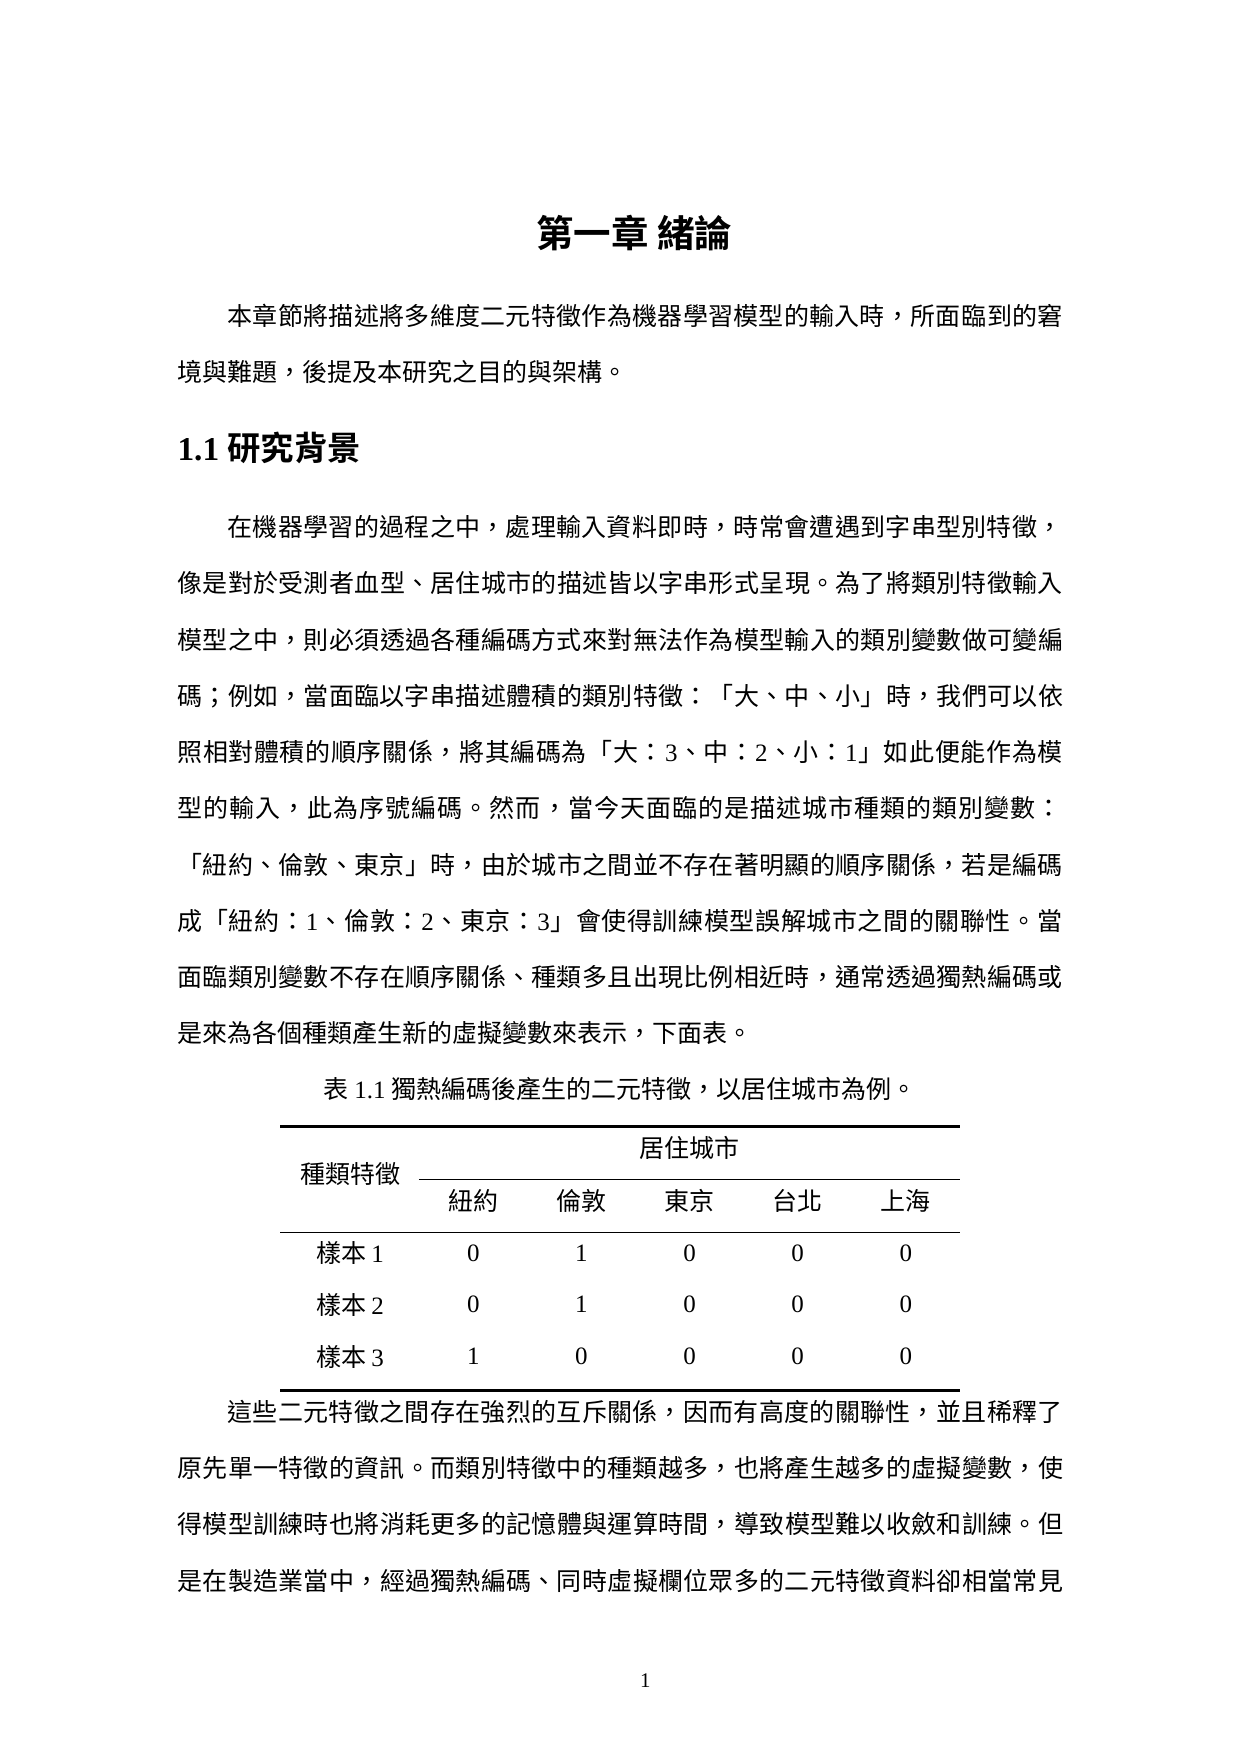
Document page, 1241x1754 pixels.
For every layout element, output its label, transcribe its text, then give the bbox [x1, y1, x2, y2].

table_cell 樣本1 [280, 1233, 419, 1285]
table_cell 倫敦 [527, 1180, 635, 1232]
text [177, 1392, 1063, 1598]
table_cell 樣本3 [280, 1337, 419, 1388]
table_cell 0 [851, 1233, 960, 1285]
table_cell 0 [743, 1337, 851, 1388]
table_cell 1 [419, 1337, 527, 1388]
table_cell 0 [851, 1285, 960, 1337]
table_header 種類特徵 [280, 1128, 419, 1232]
table_cell 台北 [743, 1180, 851, 1232]
subtitle 第一章 緒論 [177, 194, 1063, 269]
table_cell 0 [743, 1285, 851, 1337]
table_cell 0 [527, 1337, 635, 1388]
table_header 居住城市 [419, 1128, 960, 1179]
table_cell 上海 [851, 1180, 960, 1232]
table_cell 0 [851, 1337, 960, 1388]
table_cell 0 [635, 1337, 743, 1388]
table_cell 0 [635, 1285, 743, 1337]
subtitle 研究背景 [177, 408, 1063, 483]
text 本章節將描述將多維度二元特徵作為機器學習模型的輸入時，所面臨到的窘境與難題，後提及本研究之目的與架構。 [177, 296, 1063, 390]
table_cell 紐約 [419, 1180, 527, 1232]
table_cell 東京 [635, 1180, 743, 1232]
table_cell 0 [743, 1233, 851, 1285]
table_cell 0 [419, 1233, 527, 1285]
text 表 1.1 獨熱編碼後產生的二元特徵，以居住城市為例。 [177, 1069, 1063, 1106]
table_cell 1 [527, 1233, 635, 1285]
table_cell 0 [419, 1285, 527, 1337]
table_cell 1 [527, 1285, 635, 1337]
table_cell 樣本2 [280, 1285, 419, 1337]
text 在機器學習的過程之中，處理輸入資料即時，時常會遭遇到字串型別特徵，像是對於受測者血型、居住城市的描述皆以字串形式呈現。為了將類別特徵輸入模型之中，則必須透過各種編碼方式來對無法作為模型輸入的類別變數做可變編碼；例如，當面臨以字串描述體積的類別特徵：「大、中、小」時，我們可以依照相對體積的順序關係，將其編碼為「大：3、中：2、小：1」如此便能作為模型的輸入，此為序號編碼。然而，當今天面臨的是描述城市種類的類別變數：「紐約、倫敦、東京」時，由於城市之間並不存在著明顯的順序關係，若是編碼成「紐約：1、倫敦：2、東京：3」會使得訓練模型誤解城市之間的關聯性。當面臨類別變數不存在順序關係、種類多且出現比例相近時，通常透過獨熱編碼或是來為各個種類產生新的虛擬變數來表示，如下表。 [177, 507, 1063, 1051]
table_cell 0 [635, 1233, 743, 1285]
